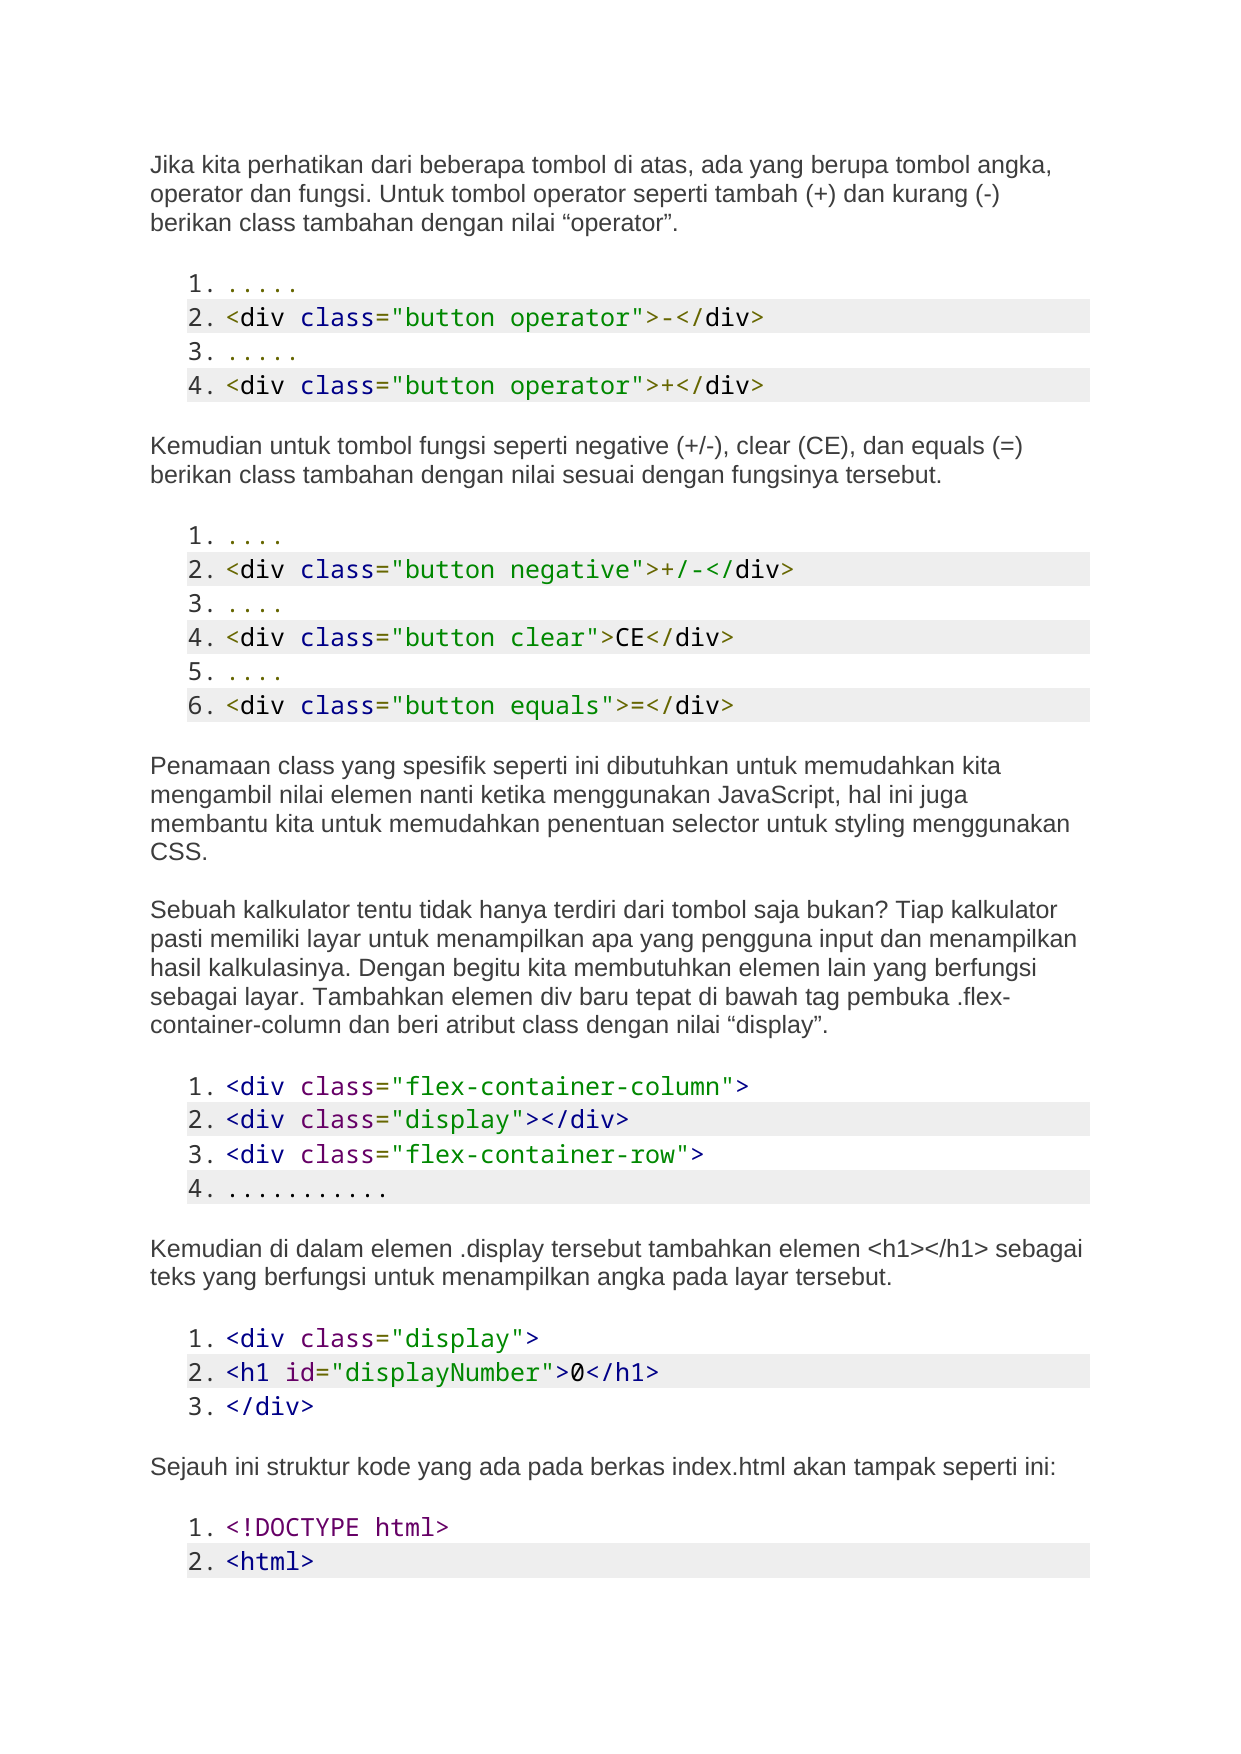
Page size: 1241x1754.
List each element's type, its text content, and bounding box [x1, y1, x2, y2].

list <div class="flex-container-column"> [187, 1068, 1090, 1102]
list ..... [187, 333, 1090, 368]
list <div class="button operator">+</div> [187, 368, 1090, 402]
list .... [187, 654, 1090, 688]
list </div> [187, 1388, 1090, 1422]
text Penamaan class yang spesifik seperti ini dibutuhkan untuk memudahkan kita mengambil nilai elemen nanti ketika menggunakan JavaScript, hal ini juga membantu kita untuk memudahkan penentuan selector untuk styling menggunakan CSS. [150, 751, 1090, 866]
list <div class="button equals">=</div> [187, 688, 1090, 722]
text Kemudian di dalam elemen .display tersebut tambahkan elemen <h1></h1> sebagai teks yang berfungsi untuk menampilkan angka pada layar tersebut. [150, 1233, 1090, 1291]
list <html> [187, 1543, 1090, 1578]
list <div class="display"></div> [187, 1102, 1090, 1136]
list <div class="button operator">-</div> [187, 299, 1090, 333]
list .... [187, 517, 1090, 552]
list .... [187, 586, 1090, 620]
list <div class="flex-container-row"> [187, 1136, 1090, 1170]
list ..... [187, 265, 1090, 299]
list <h1 id="displayNumber">0</h1> [187, 1354, 1090, 1388]
text Sebuah kalkulator tentu tidak hanya terdiri dari tombol saja bukan? Tiap kalkulator pasti memiliki layar untuk menampilkan apa yang pengguna input dan menampilkan hasil kalkulasinya. Dengan begitu kita membutuhkan elemen lain yang berfungsi sebagai layar. Tambahkan elemen div baru tepat di bawah tag pembuka .flex-container-column dan beri atribut class dengan nilai “display”. [150, 895, 1090, 1039]
text Sejauh ini struktur kode yang ada pada berkas index.html akan tampak seperti ini: [150, 1452, 1090, 1480]
list <div class="button negative">+/-</div> [187, 552, 1090, 586]
text Jika kita perhatikan dari beberapa tombol di atas, ada yang berupa tombol angka, operator dan fungsi. Untuk tombol operator seperti tambah (+) dan kurang (-) berikan class tambahan dengan nilai “operator”. [150, 150, 1090, 236]
text Kemudian untuk tombol fungsi seperti negative (+/-), clear (CE), dan equals (=) berikan class tambahan dengan nilai sesuai dengan fungsinya tersebut. [150, 431, 1090, 488]
list <div class="display"> [187, 1320, 1090, 1354]
list <div class="button clear">CE</div> [187, 620, 1090, 654]
list ........... [187, 1170, 1090, 1204]
list <!DOCTYPE html> [187, 1509, 1090, 1543]
